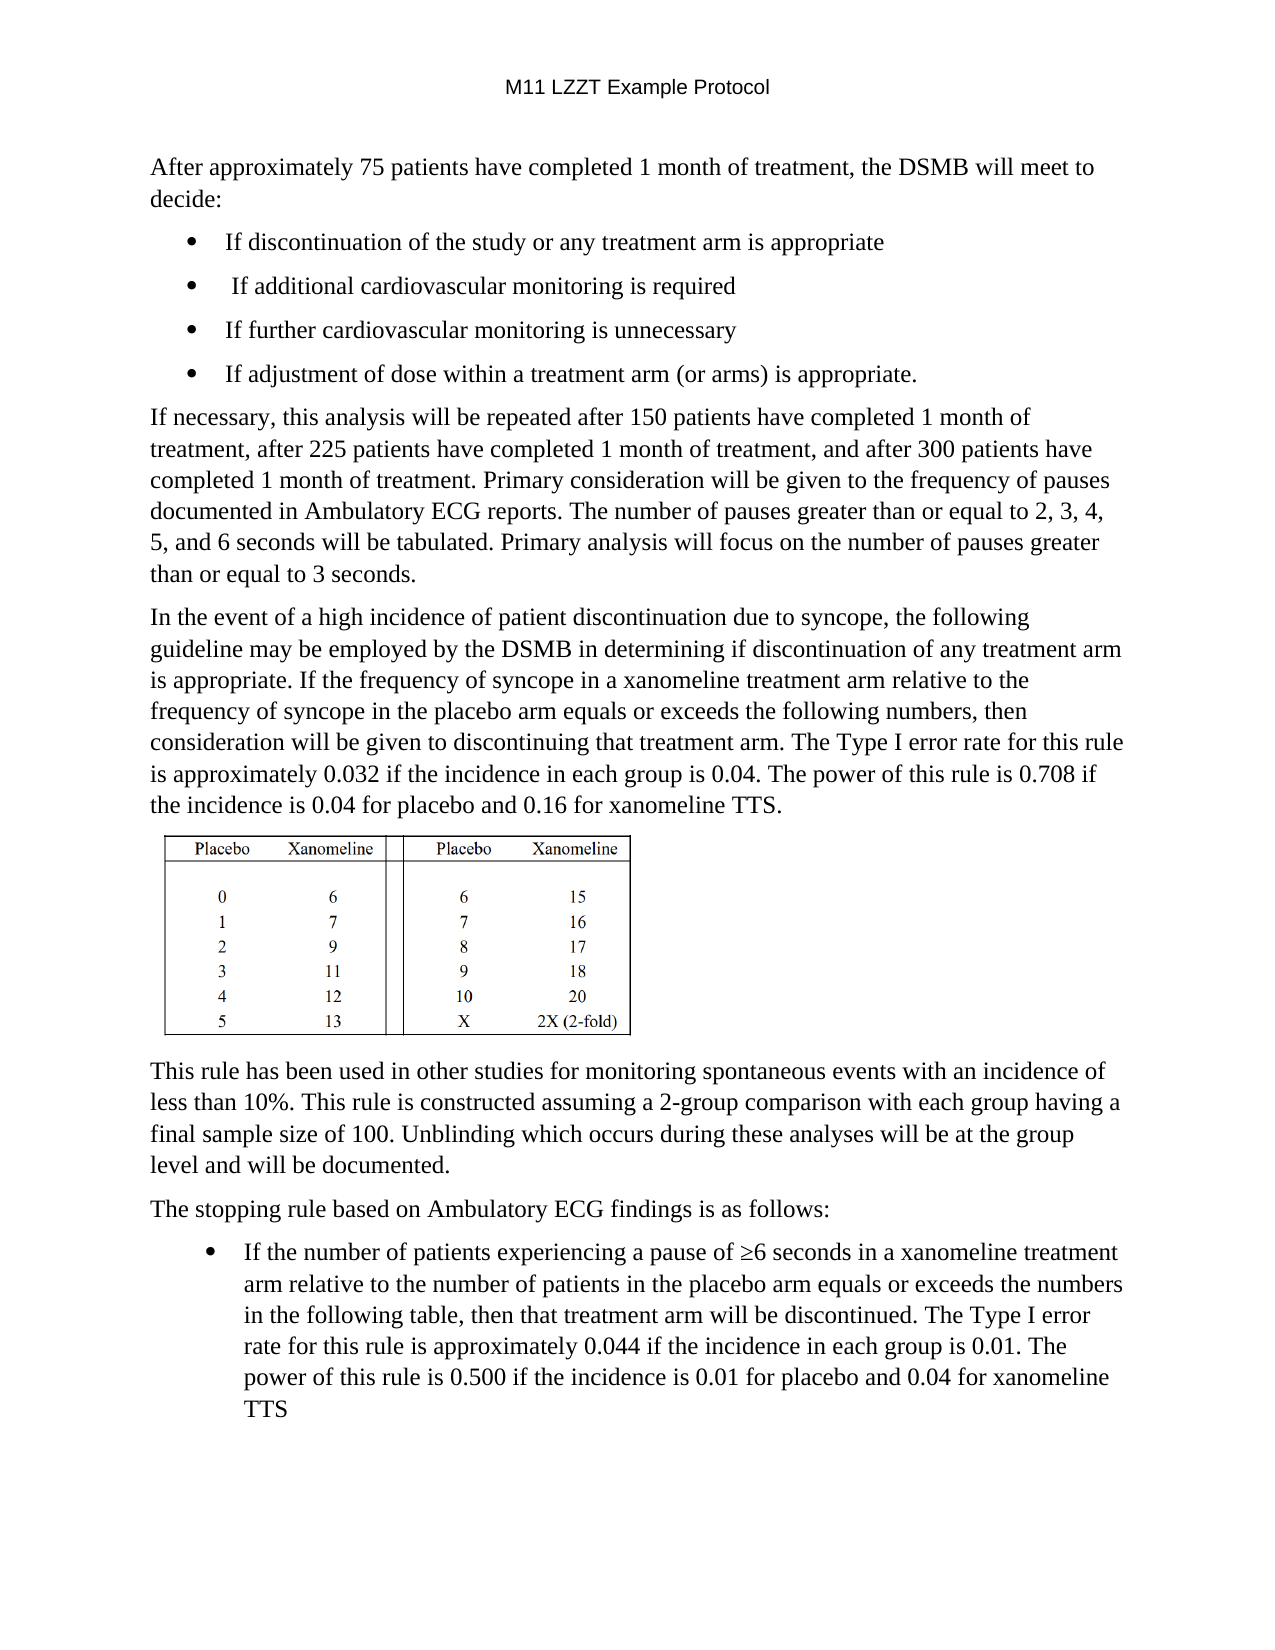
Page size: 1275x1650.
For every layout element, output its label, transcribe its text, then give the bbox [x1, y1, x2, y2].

list If discontinuation of the study or any treatment arm is appropriate [187, 225, 1125, 256]
text The stopping rule based on Ambulatory ECG findings is as follows: [150, 1191, 1125, 1222]
list If the number of patients experiencing a pause of ≥6 seconds in a xanomeline treatment arm relative to the number of patients in the placebo arm equals or exceeds the numbers in the following table, then that treatment arm will be discontinued. The Type I error rate for this rule is approximately 0.044 if the incidence in each group is 0.01. The power of this rule is 0.500 if the incidence is 0.01 for placebo and 0.04 for xanomeline TTS [206, 1235, 1125, 1422]
text After approximately 75 patients have completed 1 month of treatment, the DSMB will meet to decide: [150, 150, 1125, 212]
text In the event of a high incidence of patient discontinuation due to syncope, the following guideline may be employed by the DSMB in determining if discontinuation of any treatment arm is appropriate. If the frequency of syncope in a xanomeline treatment arm relative to the frequency of syncope in the placebo arm equals or exceeds the following numbers, then consideration will be given to discontinuing that treatment arm. The Type I error rate for this rule is approximately 0.032 if the incidence in each group is 0.04. The power of this rule is 0.708 if the incidence is 0.04 for placebo and 0.16 for xanomeline TTS. [150, 600, 1125, 819]
list If adjustment of dose within a treatment arm (or arms) is appropriate. [187, 356, 1125, 387]
picture [150, 831, 642, 1042]
list If further cardiovascular monitoring is unnecessary [187, 312, 1125, 344]
list If additional cardiovascular monitoring is required [187, 269, 1125, 300]
text If necessary, this analysis will be repeated after 150 patients have completed 1 month of treatment, after 225 patients have completed 1 month of treatment, and after 300 patients have completed 1 month of treatment. Primary consideration will be given to the frequency of pauses documented in Ambulatory ECG reports. The number of pauses greater than or equal to 2, 3, 4, 5, and 6 seconds will be tabulated. Primary analysis will focus on the number of pauses greater than or equal to 3 seconds. [150, 400, 1125, 587]
text This rule has been used in other studies for monitoring spontaneous events with an incidence of less than 10%. This rule is constructed assuming a 2-group comparison with each group having a final sample size of 100. Unblinding which occurs during these analyses will be at the group level and will be documented. [150, 1054, 1125, 1179]
